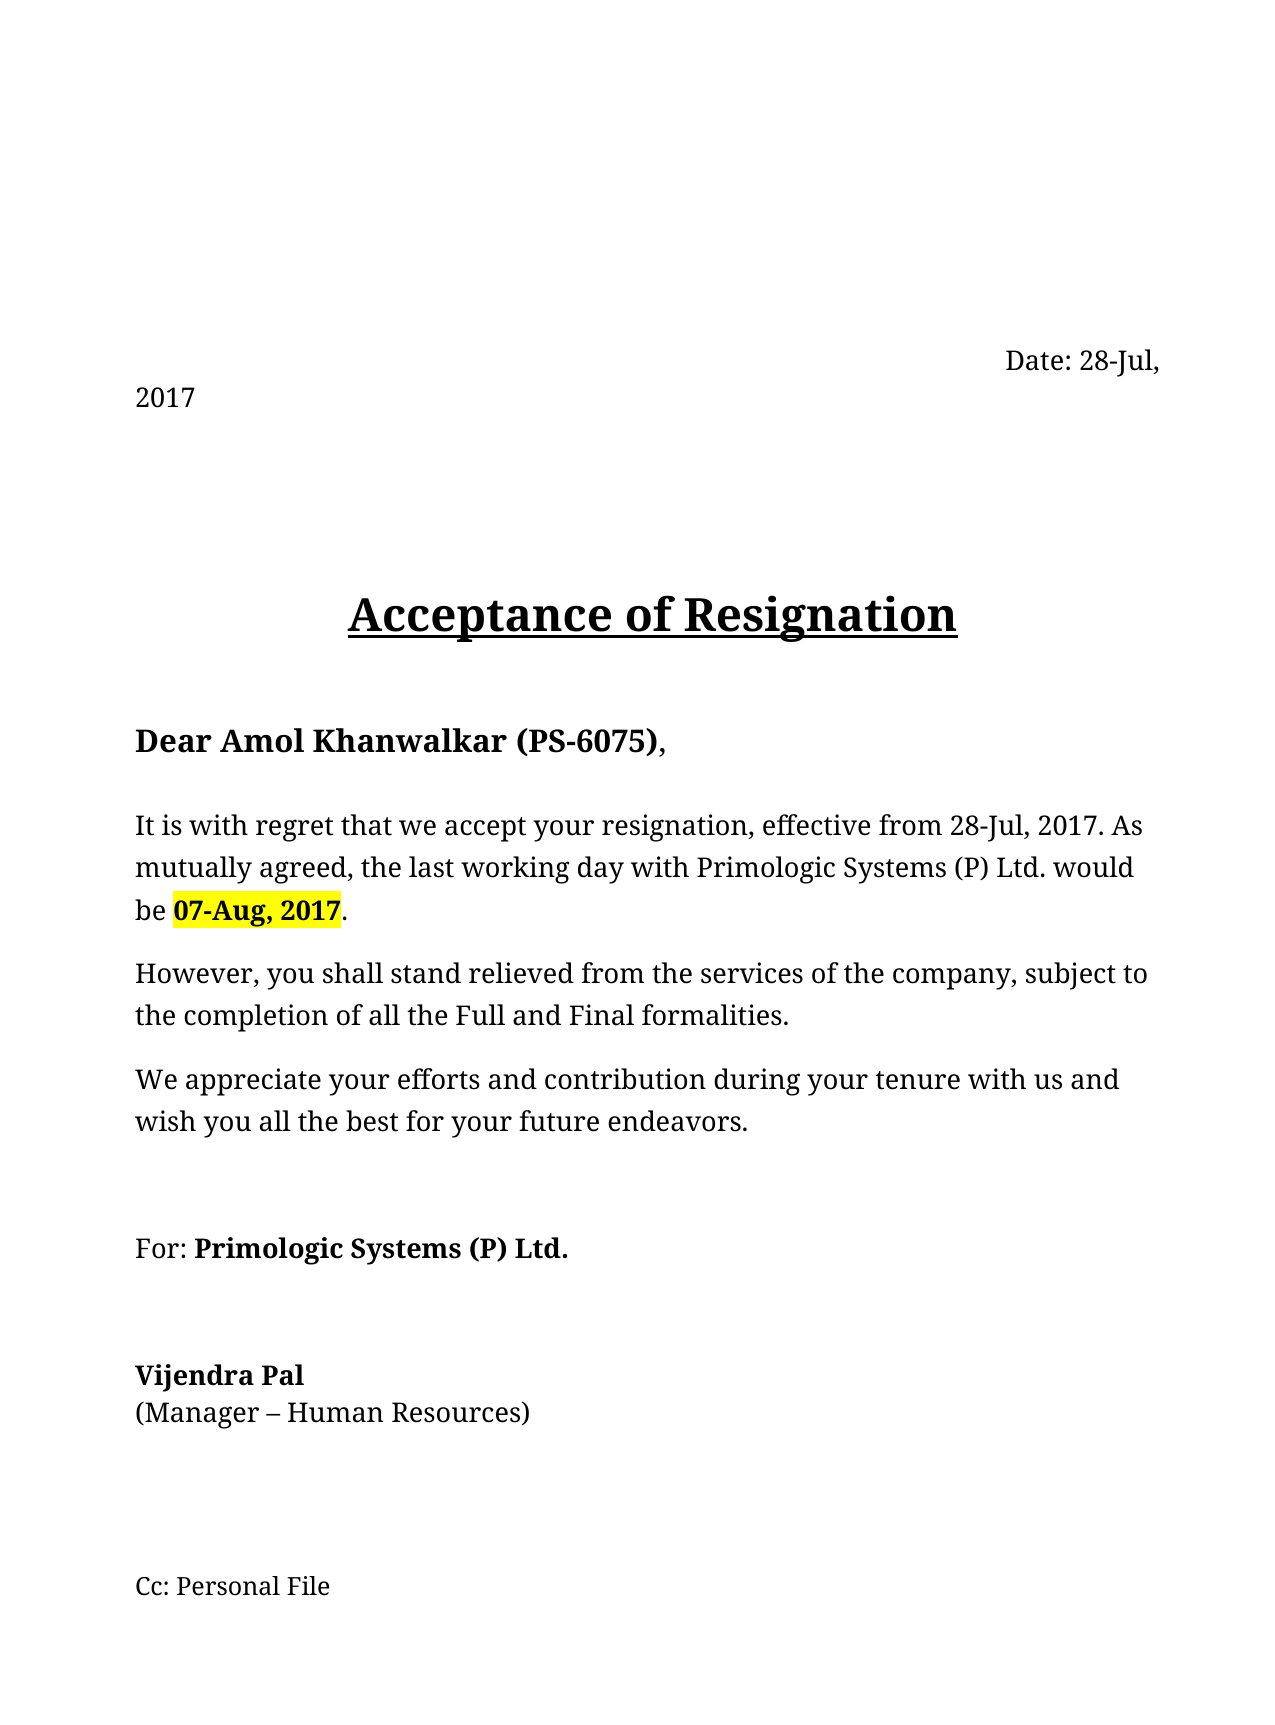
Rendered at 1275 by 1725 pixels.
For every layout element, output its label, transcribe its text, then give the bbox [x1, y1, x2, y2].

text (Manager – Human Resources) [135, 1393, 1170, 1430]
text Vijendra Pal [135, 1356, 1170, 1393]
text Cc: Personal File [135, 1568, 1170, 1602]
text However, you shall stand relieved from the services of the company, subject to the completion of all the Full and Final formalities. [135, 954, 1170, 1034]
text Date: 28-Jul, 2017 [135, 341, 1170, 480]
text We appreciate your efforts and contribution during your tenure with us and wish you all the best for your future endeavors. For: Primologic Systems (P) Ltd. [135, 1060, 1170, 1267]
text Dear Amol Khanwalkar (PS-6075), It is with regret that we accept your resignation, effective from 28-Jul, 2017. As mutually agreed, the last working day with Primologic Systems (P) Ltd. would be 07-Aug, 2017. [135, 679, 1170, 928]
text Acceptance of Resignation [135, 582, 1170, 645]
